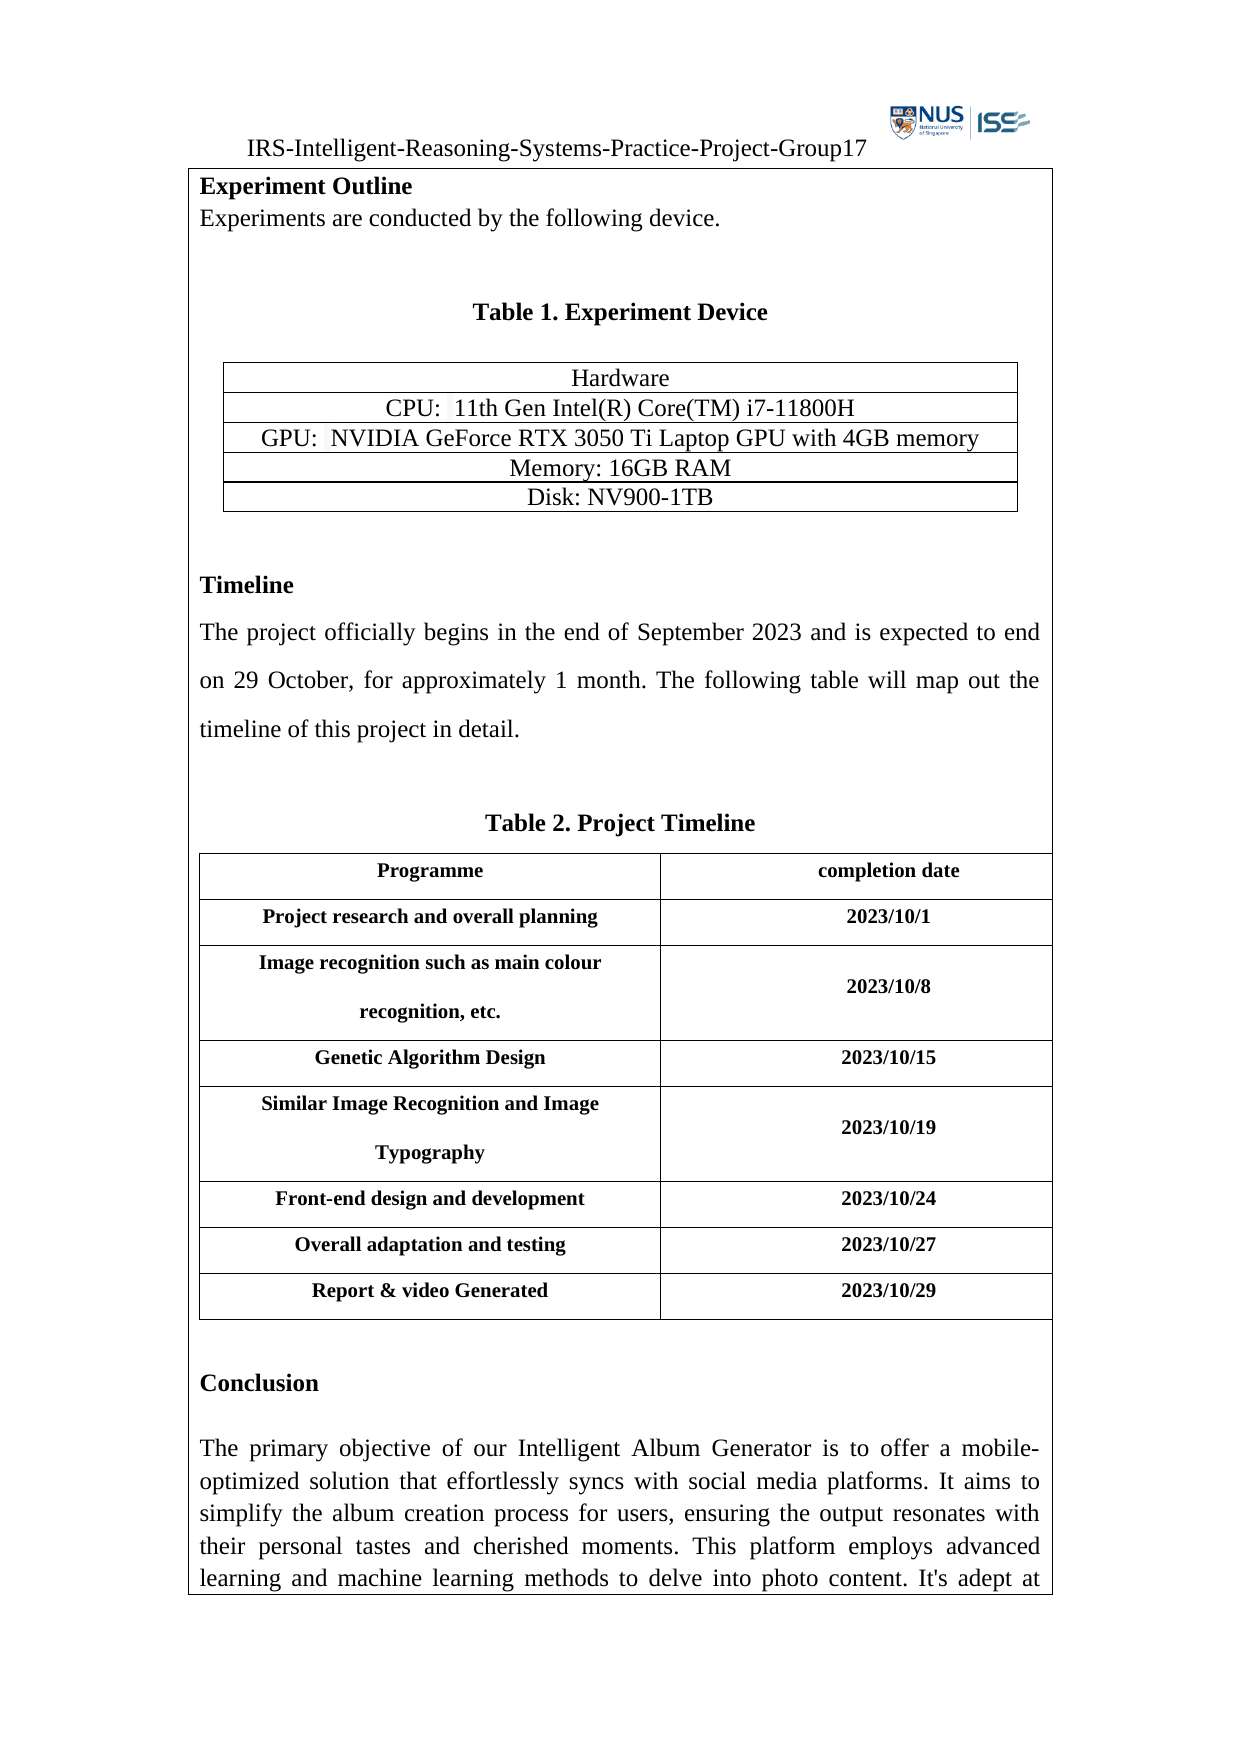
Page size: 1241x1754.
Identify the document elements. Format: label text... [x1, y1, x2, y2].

picture [867, 88, 1053, 157]
